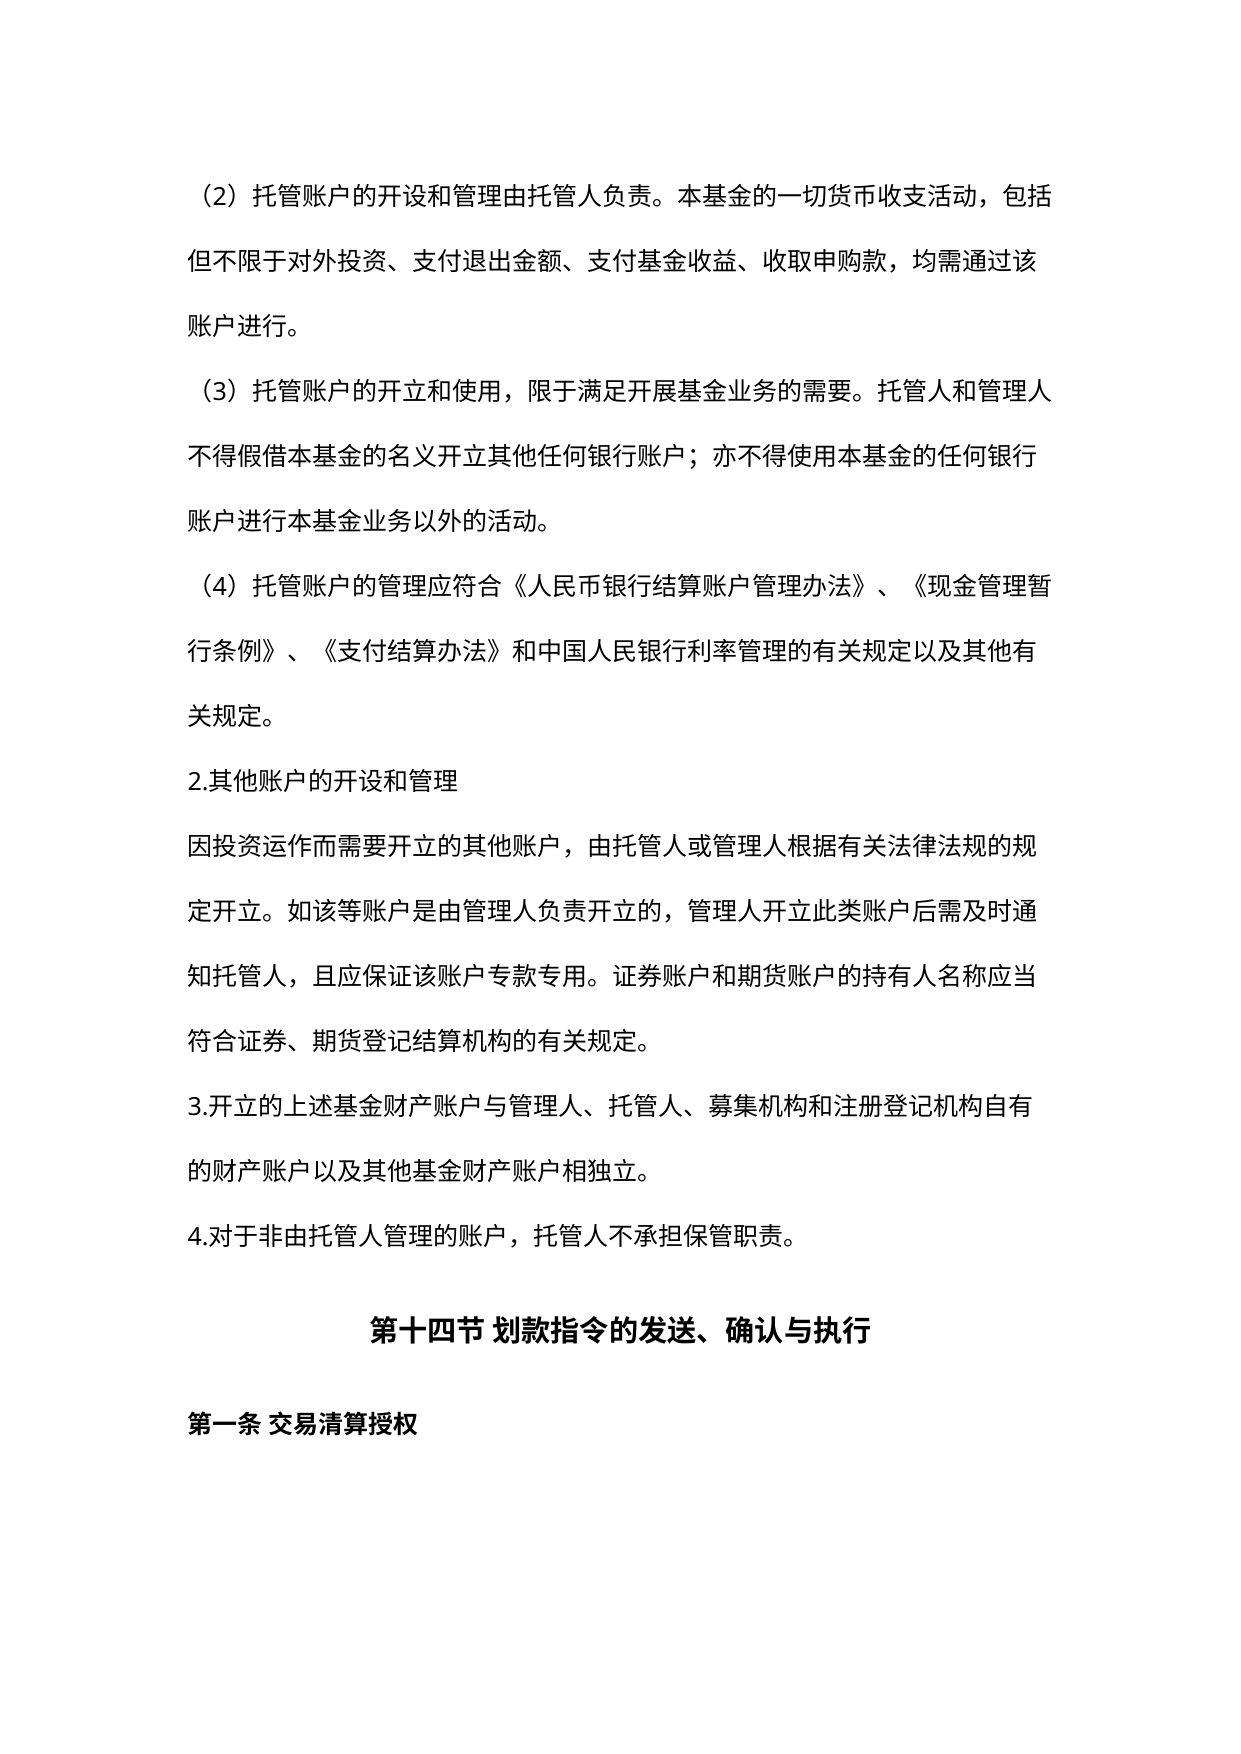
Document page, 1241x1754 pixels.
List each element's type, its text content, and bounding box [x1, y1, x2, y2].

text 2.其他账户的开设和管理 [187, 747, 1053, 812]
text 3.开立的上述基金财产账户与管理人、托管人、募集机构和注册登记机构自有的财产账户以及其他基金财产账户相独立。 [187, 1072, 1053, 1202]
text 4.对于非由托管人管理的账户，托管人不承担保管职责。 [187, 1202, 1053, 1267]
text （3）托管账户的开立和使用，限于满足开展基金业务的需要。托管人和管理人不得假借本基金的名义开立其他任何银行账户；亦不得使用本基金的任何银行账户进行本基金业务以外的活动。 [187, 357, 1053, 552]
text 因投资运作而需要开立的其他账户，由托管人或管理人根据有关法律法规的规定开立。如该等账户是由管理人负责开立的，管理人开立此类账户后需及时通知托管人，且应保证该账户专款专用。证券账户和期货账户的持有人名称应当符合证券、期货登记结算机构的有关规定。 [187, 812, 1053, 1072]
subtitle 第一条 交易清算授权 [187, 1390, 1053, 1455]
subtitle 第十四节 划款指令的发送、确认与执行 [187, 1296, 1053, 1361]
text （2）托管账户的开设和管理由托管人负责。本基金的一切货币收支活动，包括但不限于对外投资、支付退出金额、支付基金收益、收取申购款，均需通过该账户进行。 [187, 162, 1053, 357]
text （4）托管账户的管理应符合《人民币银行结算账户管理办法》、《现金管理暂行条例》、《支付结算办法》和中国人民银行利率管理的有关规定以及其他有关规定。 [187, 552, 1053, 747]
